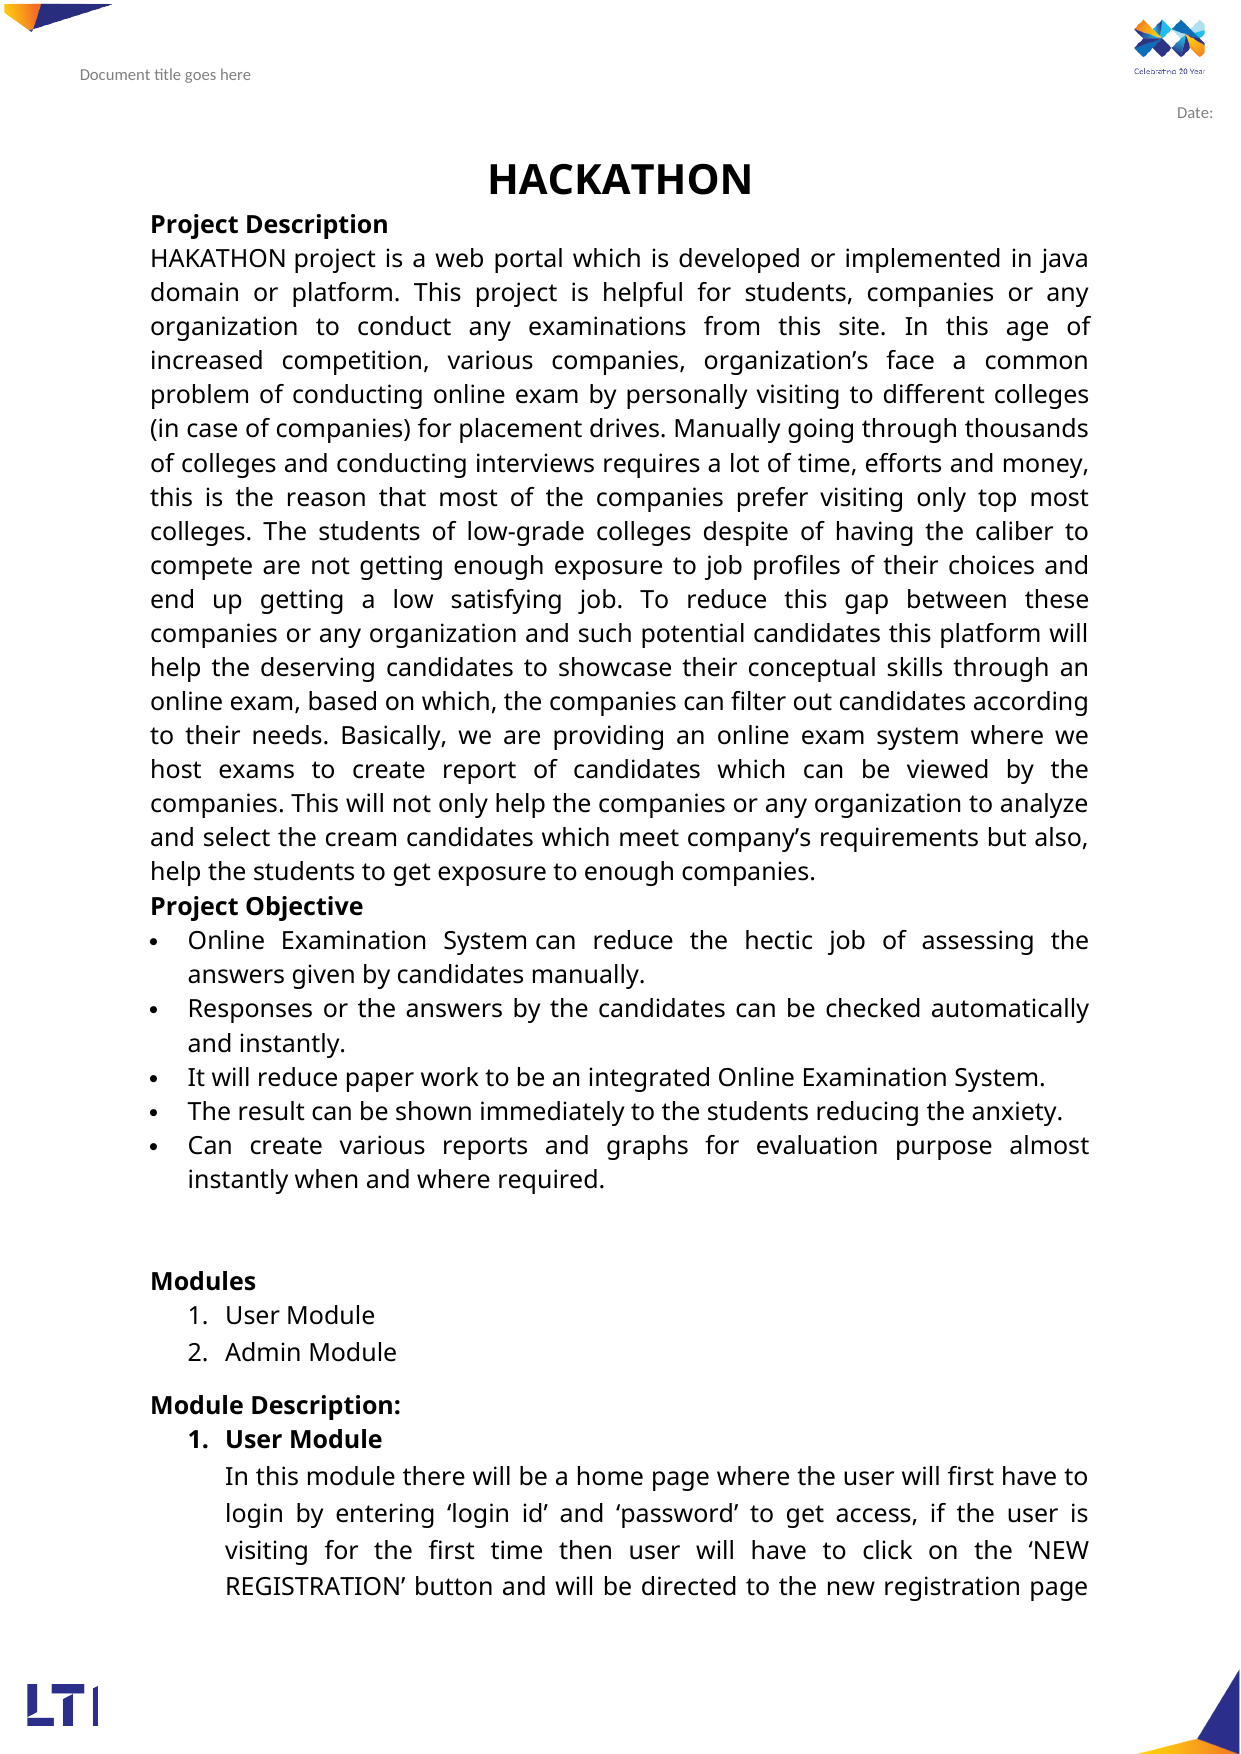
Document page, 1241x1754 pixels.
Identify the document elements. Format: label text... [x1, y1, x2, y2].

picture [1134, 1670, 1241, 1754]
text Modules [150, 1264, 1090, 1298]
picture [1133, 19, 1205, 74]
list User Module [187, 1422, 1090, 1456]
text HAKATHON project is a web portal which is developed or implemented in java domain or platform. This project is helpful for students, companies or any organization to conduct any examinations from this site. In this age of increased competition, various companies, organization’s face a common problem of conducting online exam by personally visiting to different colleges (in case of companies) for placement drives. Manually going through thousands of colleges and conducting interviews requires a lot of time, efforts and money, this is the reason that most of the companies prefer visiting only top most colleges. The students of low-grade colleges despite of having the caliber to compete are not getting enough exposure to job profiles of their choices and end up getting a low satisfying job. To reduce this gap between these companies or any organization and such potential candidates this platform will help the deserving candidates to showcase their conceptual skills through an online exam, based on which, the companies can filter out candidates according to their needs. Basically, we are providing an online exam system where we host exams to create report of candidates which can be viewed by the companies. This will not only help the companies or any organization to analyze and select the cream candidates which meet company’s requirements but also, help the students to get exposure to enough companies. [150, 309, 1090, 888]
list Online Examination System can reduce the hectic job of assessing the answers given by candidates manually. [150, 923, 1090, 991]
list It will reduce paper work to be an integrated Online Examination System. [150, 1059, 1090, 1093]
list User Module [187, 1298, 1090, 1332]
list Responses or the answers by the candidates can be checked automatically and instantly. [150, 991, 1090, 1059]
list The result can be shown immediately to the students reducing the anxiety. [150, 1093, 1090, 1127]
picture [4, 0, 113, 100]
text Module Description: [150, 1388, 1090, 1422]
picture [27, 1684, 98, 1726]
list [225, 1459, 1090, 1603]
list Admin Module [187, 1334, 1090, 1368]
text Project Objective [150, 888, 1090, 923]
list Can create various reports and graphs for evaluation purpose almost instantly when and where required. [150, 1127, 1090, 1196]
text Project Description [150, 207, 1090, 241]
text HACKATHON [150, 150, 1090, 207]
